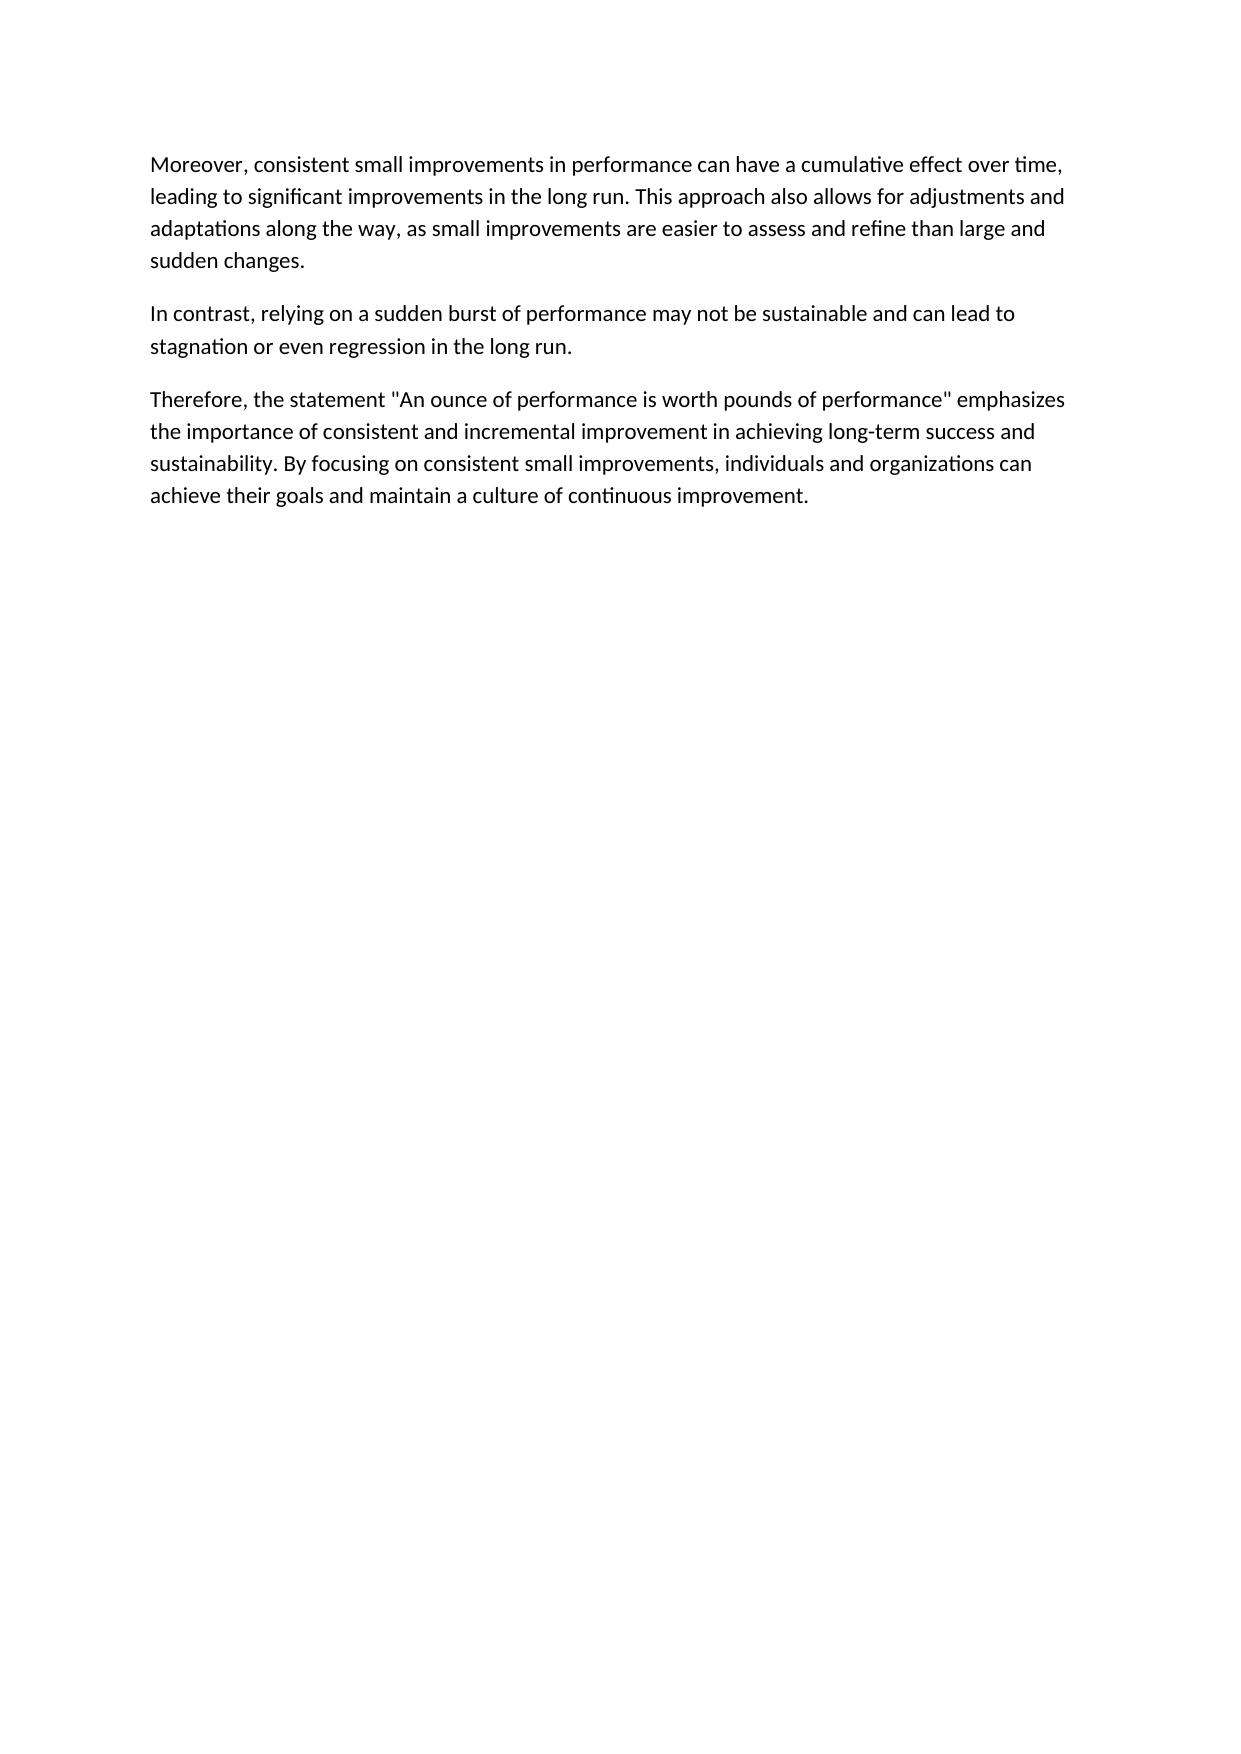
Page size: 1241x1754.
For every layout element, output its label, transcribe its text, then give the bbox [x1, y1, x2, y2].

text Moreover, consistent small improvements in performance can have a cumulative effect over time, leading to significant improvements in the long run. This approach also allows for adjustments and adaptations along the way, as small improvements are easier to assess and refine than large and sudden changes. [150, 150, 1090, 274]
text In contrast, relying on a sudden burst of performance may not be sustainable and can lead to stagnation or even regression in the long run. [150, 299, 1090, 360]
